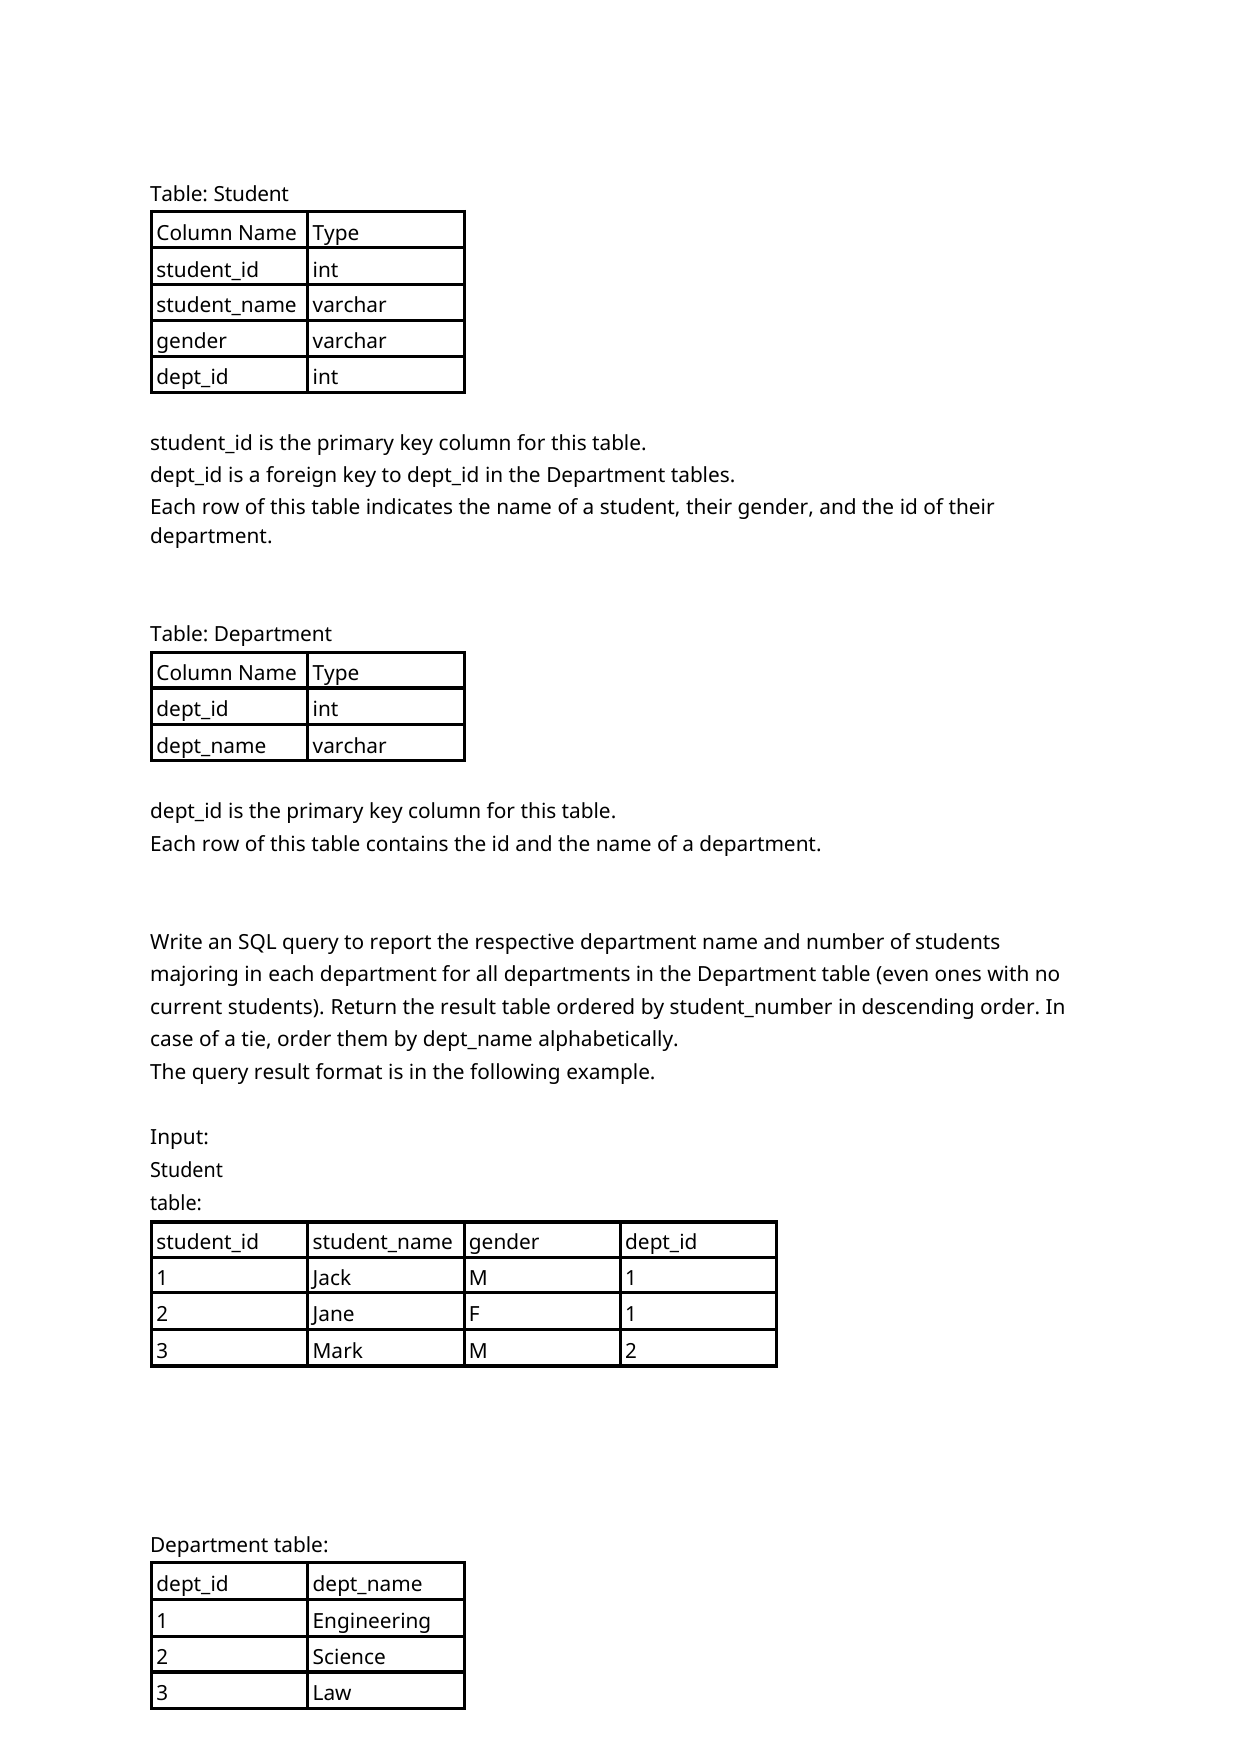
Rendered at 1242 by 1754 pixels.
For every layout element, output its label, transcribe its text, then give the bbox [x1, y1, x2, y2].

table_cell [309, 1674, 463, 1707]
text Input: Student table: [150, 1122, 278, 1216]
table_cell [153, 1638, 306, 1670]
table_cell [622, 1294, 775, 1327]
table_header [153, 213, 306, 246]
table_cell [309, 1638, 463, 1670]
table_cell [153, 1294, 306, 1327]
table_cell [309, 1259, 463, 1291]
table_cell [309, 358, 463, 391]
text Each row of this table contains the id and the name of a department. [150, 829, 1102, 857]
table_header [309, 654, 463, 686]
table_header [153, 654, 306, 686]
text Write an SQL query to report the respective department name and number of students majoring in each department for all departments in the Department table (even ones with no current students). Return the result table ordered by student_number in descending order. In case of a tie, order them by dept_name alphabetically. [150, 927, 1081, 1053]
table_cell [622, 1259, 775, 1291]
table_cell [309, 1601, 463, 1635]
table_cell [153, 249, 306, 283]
text Department table: [150, 1530, 1102, 1559]
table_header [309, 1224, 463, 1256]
text The query result format is in the following example. [150, 1057, 1102, 1086]
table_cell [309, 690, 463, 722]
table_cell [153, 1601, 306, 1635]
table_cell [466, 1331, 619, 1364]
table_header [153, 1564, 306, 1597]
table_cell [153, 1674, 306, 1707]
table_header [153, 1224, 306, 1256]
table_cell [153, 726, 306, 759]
text student_id is the primary key column for this table. [150, 428, 1102, 457]
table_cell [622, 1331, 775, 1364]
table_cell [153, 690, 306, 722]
text dept_id is a foreign key to dept_id in the Department tables. [150, 460, 1102, 489]
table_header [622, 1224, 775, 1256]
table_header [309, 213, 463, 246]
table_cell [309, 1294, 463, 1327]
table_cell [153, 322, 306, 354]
text dept_id is the primary key column for this table. [150, 797, 1102, 825]
text Each row of this table indicates the name of a student, their gender, and the id of their department. [150, 492, 1102, 549]
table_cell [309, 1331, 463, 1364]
text Table: Student [150, 179, 1102, 207]
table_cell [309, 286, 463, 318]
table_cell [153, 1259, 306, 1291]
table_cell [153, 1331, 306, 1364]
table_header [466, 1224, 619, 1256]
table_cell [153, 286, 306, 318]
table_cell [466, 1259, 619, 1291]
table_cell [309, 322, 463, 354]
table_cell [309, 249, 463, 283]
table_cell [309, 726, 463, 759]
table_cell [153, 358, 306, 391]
text Table: Department [150, 619, 1102, 647]
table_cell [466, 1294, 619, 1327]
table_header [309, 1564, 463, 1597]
